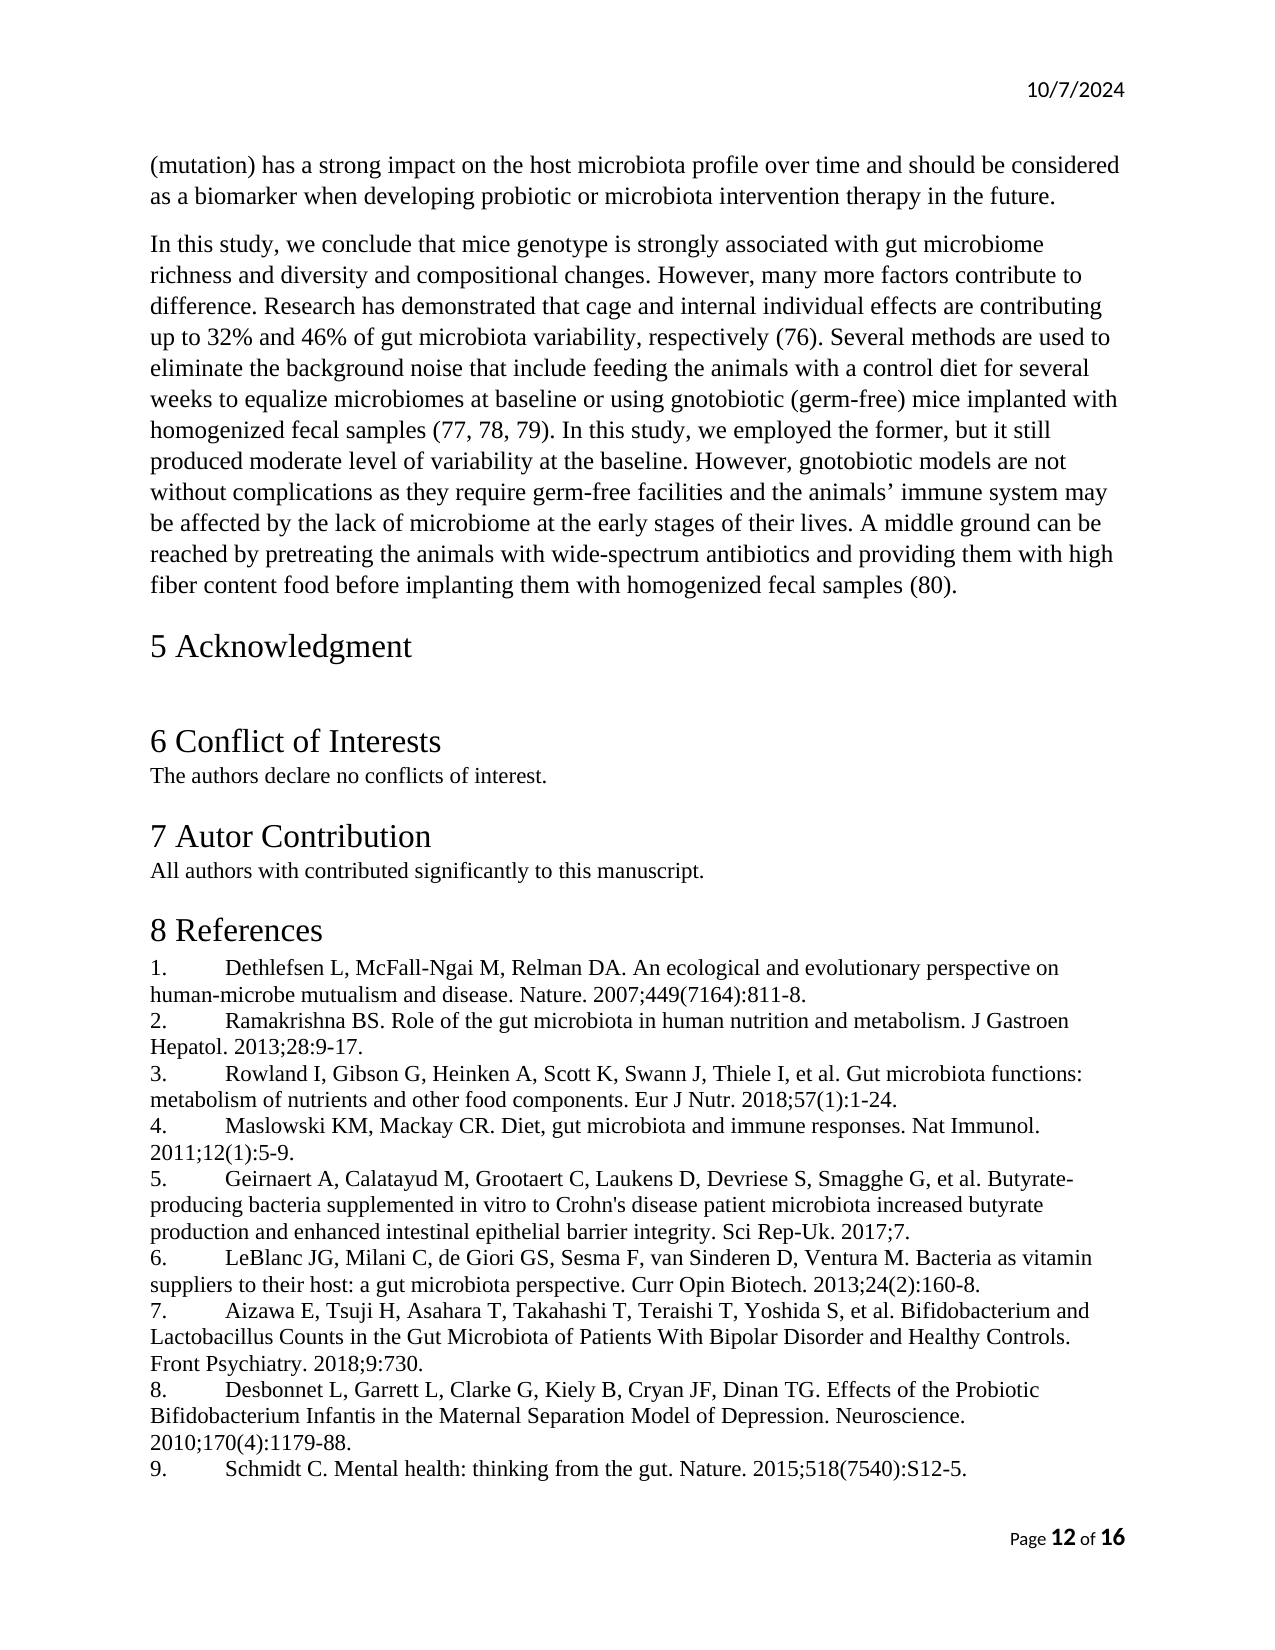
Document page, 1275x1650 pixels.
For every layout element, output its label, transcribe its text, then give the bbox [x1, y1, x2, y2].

subtitle 7 Autor Contribution [150, 816, 1125, 854]
text 5. Geirnaert A, Calatayud M, Grootaert C, Laukens D, Devriese S, Smagghe G, et al. Butyrate-producing bacteria supplemented in vitro to Crohn's disease patient microbiota increased butyrate production and enhanced intestinal epithelial barrier integrity. Sci Rep-Uk. 2017;7. [150, 1165, 1125, 1244]
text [150, 150, 1125, 210]
text All authors with contributed significantly to this manuscript. [150, 857, 1125, 883]
subtitle 6 Conflict of Interests [150, 721, 1125, 759]
text 7. Aizawa E, Tsuji H, Asahara T, Takahashi T, Teraishi T, Yoshida S, et al. Bifidobacterium and Lactobacillus Counts in the Gut Microbiota of Patients With Bipolar Disorder and Healthy Controls. Front Psychiatry. 2018;9:730. [150, 1297, 1125, 1376]
text 3. Rowland I, Gibson G, Heinken A, Scott K, Swann J, Thiele I, et al. Gut microbiota functions: metabolism of nutrients and other food components. Eur J Nutr. 2018;57(1):1-24. [150, 1060, 1125, 1112]
text 9. Schmidt C. Mental health: thinking from the gut. Nature. 2015;518(7540):S12-5. [150, 1455, 1125, 1481]
text 4. Maslowski KM, Mackay CR. Diet, gut microbiota and immune responses. Nat Immunol. 2011;12(1):5-9. [150, 1112, 1125, 1165]
text 2. Ramakrishna BS. Role of the gut microbiota in human nutrition and metabolism. J Gastroen Hepatol. 2013;28:9-17. [150, 1007, 1125, 1060]
text The authors declare no conflicts of interest. [150, 762, 1125, 789]
text In this study, we conclude that mice genotype is strongly associated with gut microbiome richness and diversity and compositional changes. However, many more factors contribute to difference. Research has demonstrated that cage and internal individual effects are contributing up to 32% and 46% of gut microbiota variability, respectively (76). Several methods are used to eliminate the background noise that include feeding the animals with a control diet for several weeks to equalize microbiomes at baseline or using gnotobiotic (germ-free) mice implanted with homogenized fecal samples (77, 78, 79). In this study, we employed the former, but it still produced moderate level of variability at the baseline. However, gnotobiotic models are not without complications as they require germ-free facilities and the animals’ immune system may be affected by the lack of microbiome at the early stages of their lives. A middle ground can be reached by pretreating the animals with wide-spectrum antibiotics and providing them with high fiber content food before implanting them with homogenized fecal samples (80). [150, 229, 1125, 599]
subtitle 5 Acknowledgment [150, 626, 1125, 664]
subtitle 8 References [150, 911, 1125, 949]
text 8. Desbonnet L, Garrett L, Clarke G, Kiely B, Cryan JF, Dinan TG. Effects of the Probiotic Bifidobacterium Infantis in the Maternal Separation Model of Depression. Neuroscience. 2010;170(4):1179-88. [150, 1376, 1125, 1455]
text 1. Dethlefsen L, McFall-Ngai M, Relman DA. An ecological and evolutionary perspective on human-microbe mutualism and disease. Nature. 2007;449(7164):811-8. [150, 952, 1125, 1007]
text 6. LeBlanc JG, Milani C, de Giori GS, Sesma F, van Sinderen D, Ventura M. Bacteria as vitamin suppliers to their host: a gut microbiota perspective. Curr Opin Biotech. 2013;24(2):160-8. [150, 1244, 1125, 1297]
